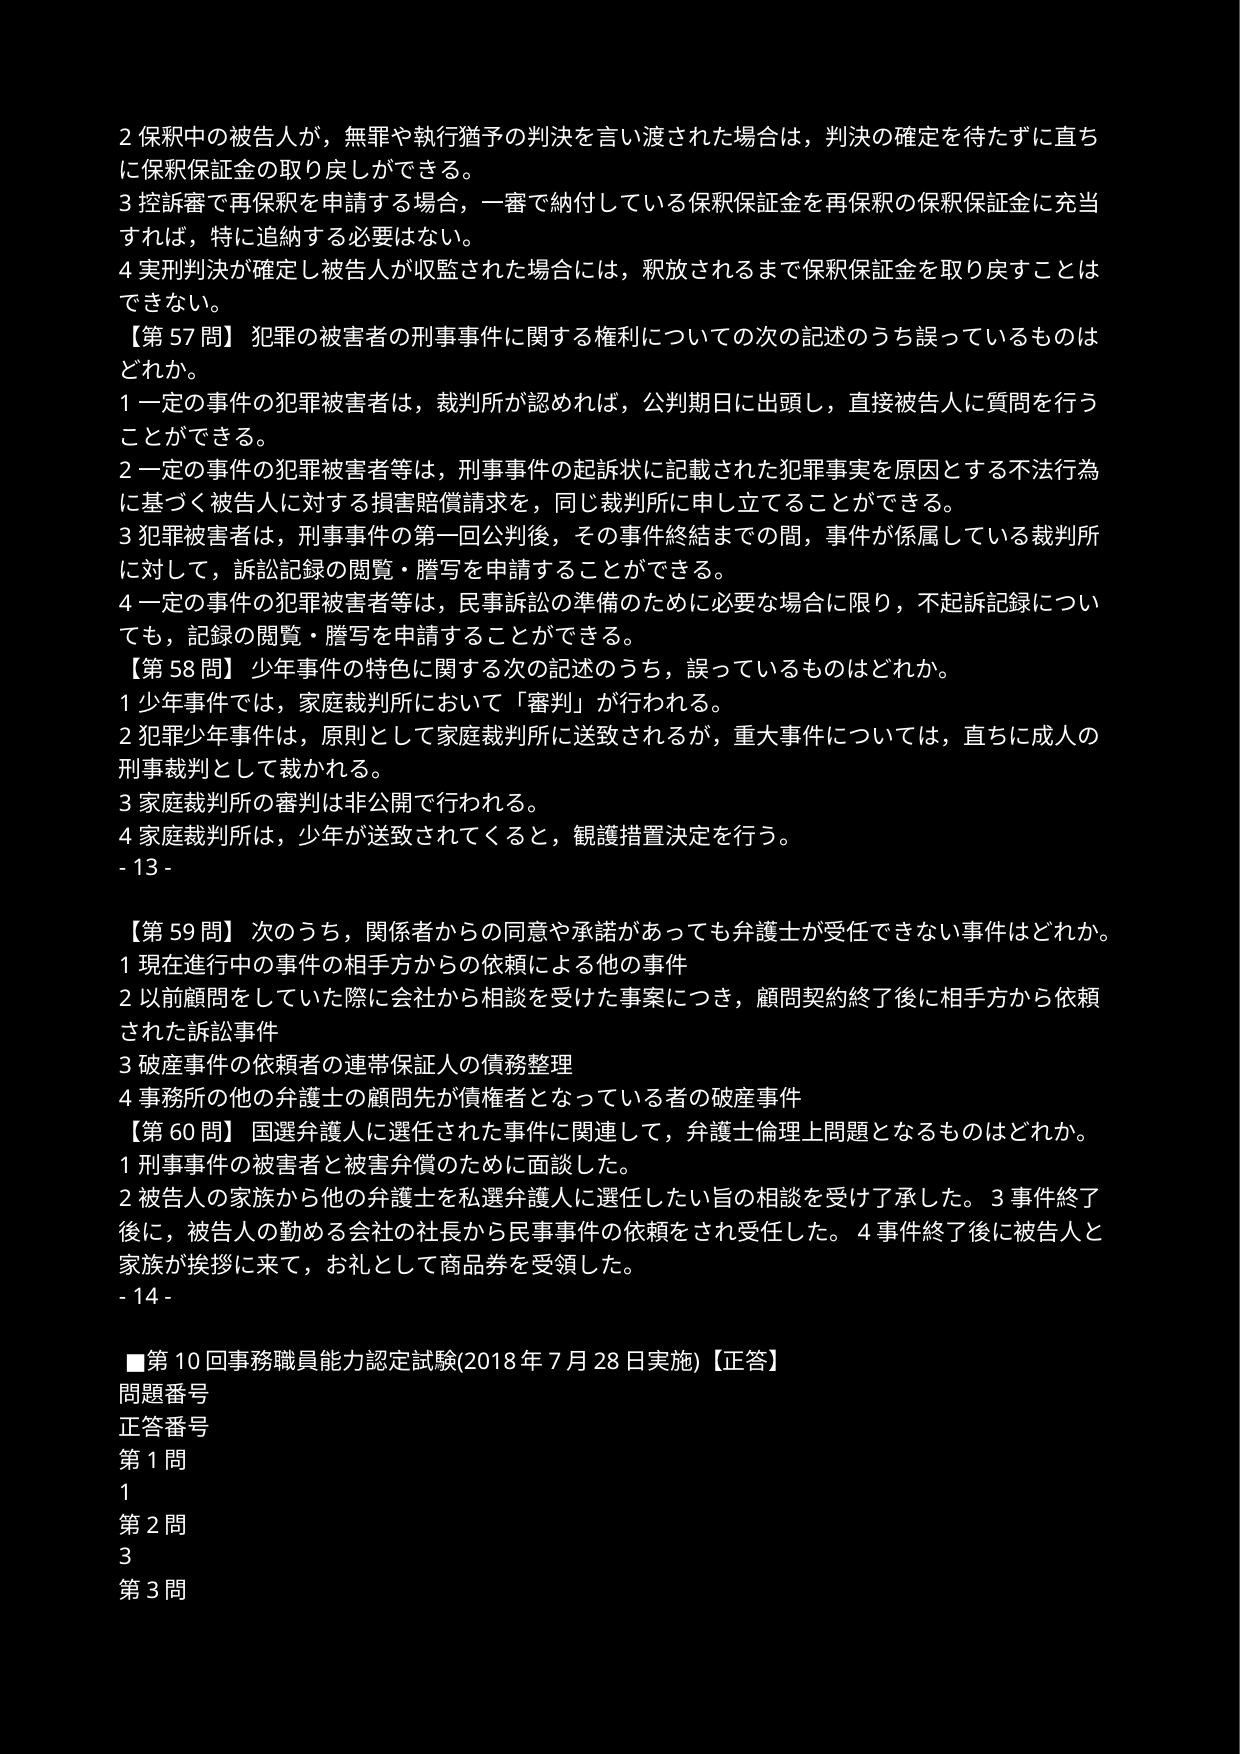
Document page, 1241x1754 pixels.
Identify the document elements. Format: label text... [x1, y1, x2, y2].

text 4 一定の事件の犯罪被害者等は，民事訴訟の準備のために必要な場合に限り，不起訴記録につい ても，記録の閲覧・謄写を申請することができる。 [119, 585, 1121, 651]
text 3 家庭裁判所の審判は非公開で行われる。 [119, 784, 1121, 818]
text - 13 - [119, 851, 1121, 882]
text すれば，特に追納する必要はない。 [119, 219, 1121, 252]
text 1 現在進行中の事件の相手方からの依頼による他の事件 [119, 947, 1121, 980]
text 2 被告人の家族から他の弁護士を私選弁護人に選任したい旨の相談を受け了承した。 3 事件終了後に，被告人の勤める会社の社長から民事事件の依頼をされ受任した。 4 事件終了後に被告人と家族が挨拶に来て，お礼として商品券を受領した。 [119, 1180, 1121, 1280]
text 2 保釈中の被告人が，無罪や執行猶予の判決を言い渡された場合は，判決の確定を待たずに直ち [119, 119, 1121, 152]
text 1 刑事事件の被害者と被害弁償のために面談した。 [119, 1147, 1121, 1180]
text 4 事務所の他の弁護士の顧問先が債権者となっている者の破産事件 [119, 1080, 1121, 1113]
text 第3問 [119, 1572, 1121, 1605]
text - 14 - [119, 1280, 1121, 1311]
text 第2問 [119, 1507, 1121, 1540]
text 3 犯罪被害者は，刑事事件の第一回公判後，その事件終結までの間，事件が係属している裁判所 に対して，訴訟記録の閲覧・謄写を申請することができる。 [119, 518, 1121, 585]
text 【第59問】 次のうち，関係者からの同意や承諾があっても弁護士が受任できない事件はどれか。 [119, 914, 1121, 947]
text できない。 [119, 285, 1121, 318]
text 1 少年事件では，家庭裁判所において「審判」が行われる。 [119, 684, 1121, 718]
text 1 [119, 1476, 1121, 1507]
text 2 以前顧問をしていた際に会社から相談を受けた事案につき，顧問契約終了後に相手方から依頼 [119, 980, 1121, 1014]
text 正答番号 [119, 1409, 1121, 1442]
text 刑事裁判として裁かれる。 [119, 751, 1121, 784]
text 1 一定の事件の犯罪被害者は，裁判所が認めれば，公判期日に出頭し，直接被告人に質問を行う ことができる。 [119, 385, 1121, 452]
text に保釈保証金の取り戻しができる。 [119, 152, 1121, 185]
text 問題番号 [119, 1376, 1121, 1409]
text 2 犯罪少年事件は，原則として家庭裁判所に送致されるが，重大事件については，直ちに成人の [119, 718, 1121, 751]
text 4 実刑判決が確定し被告人が収監された場合には，釈放されるまで保釈保証金を取り戻すことは [119, 252, 1121, 285]
text 第1問 [119, 1442, 1121, 1476]
text 3 [119, 1540, 1121, 1572]
text 3 控訴審で再保釈を申請する場合，一審で納付している保釈保証金を再保釈の保釈保証金に充当 [119, 185, 1121, 219]
text 【第57問】 犯罪の被害者の刑事事件に関する権利についての次の記述のうち誤っているものはどれか。 [119, 318, 1121, 385]
text 【第60問】 国選弁護人に選任された事件に関連して，弁護士倫理上問題となるものはどれか。 [119, 1113, 1121, 1147]
text 2 一定の事件の犯罪被害者等は，刑事事件の起訴状に記載された犯罪事実を原因とする不法行為 に基づく被告人に対する損害賠償請求を，同じ裁判所に申し立てることができる。 [119, 452, 1121, 518]
text 【第58問】 少年事件の特色に関する次の記述のうち，誤っているものはどれか。 [119, 651, 1121, 684]
text 3 破産事件の依頼者の連帯保証人の債務整理 [119, 1047, 1121, 1080]
text 4 家庭裁判所は，少年が送致されてくると，観護措置決定を行う。 [119, 818, 1121, 851]
text された訴訟事件 [119, 1014, 1121, 1047]
text ■第10回事務職員能力認定試験(2018年7月28日実施)【正答】 [119, 1343, 1121, 1376]
